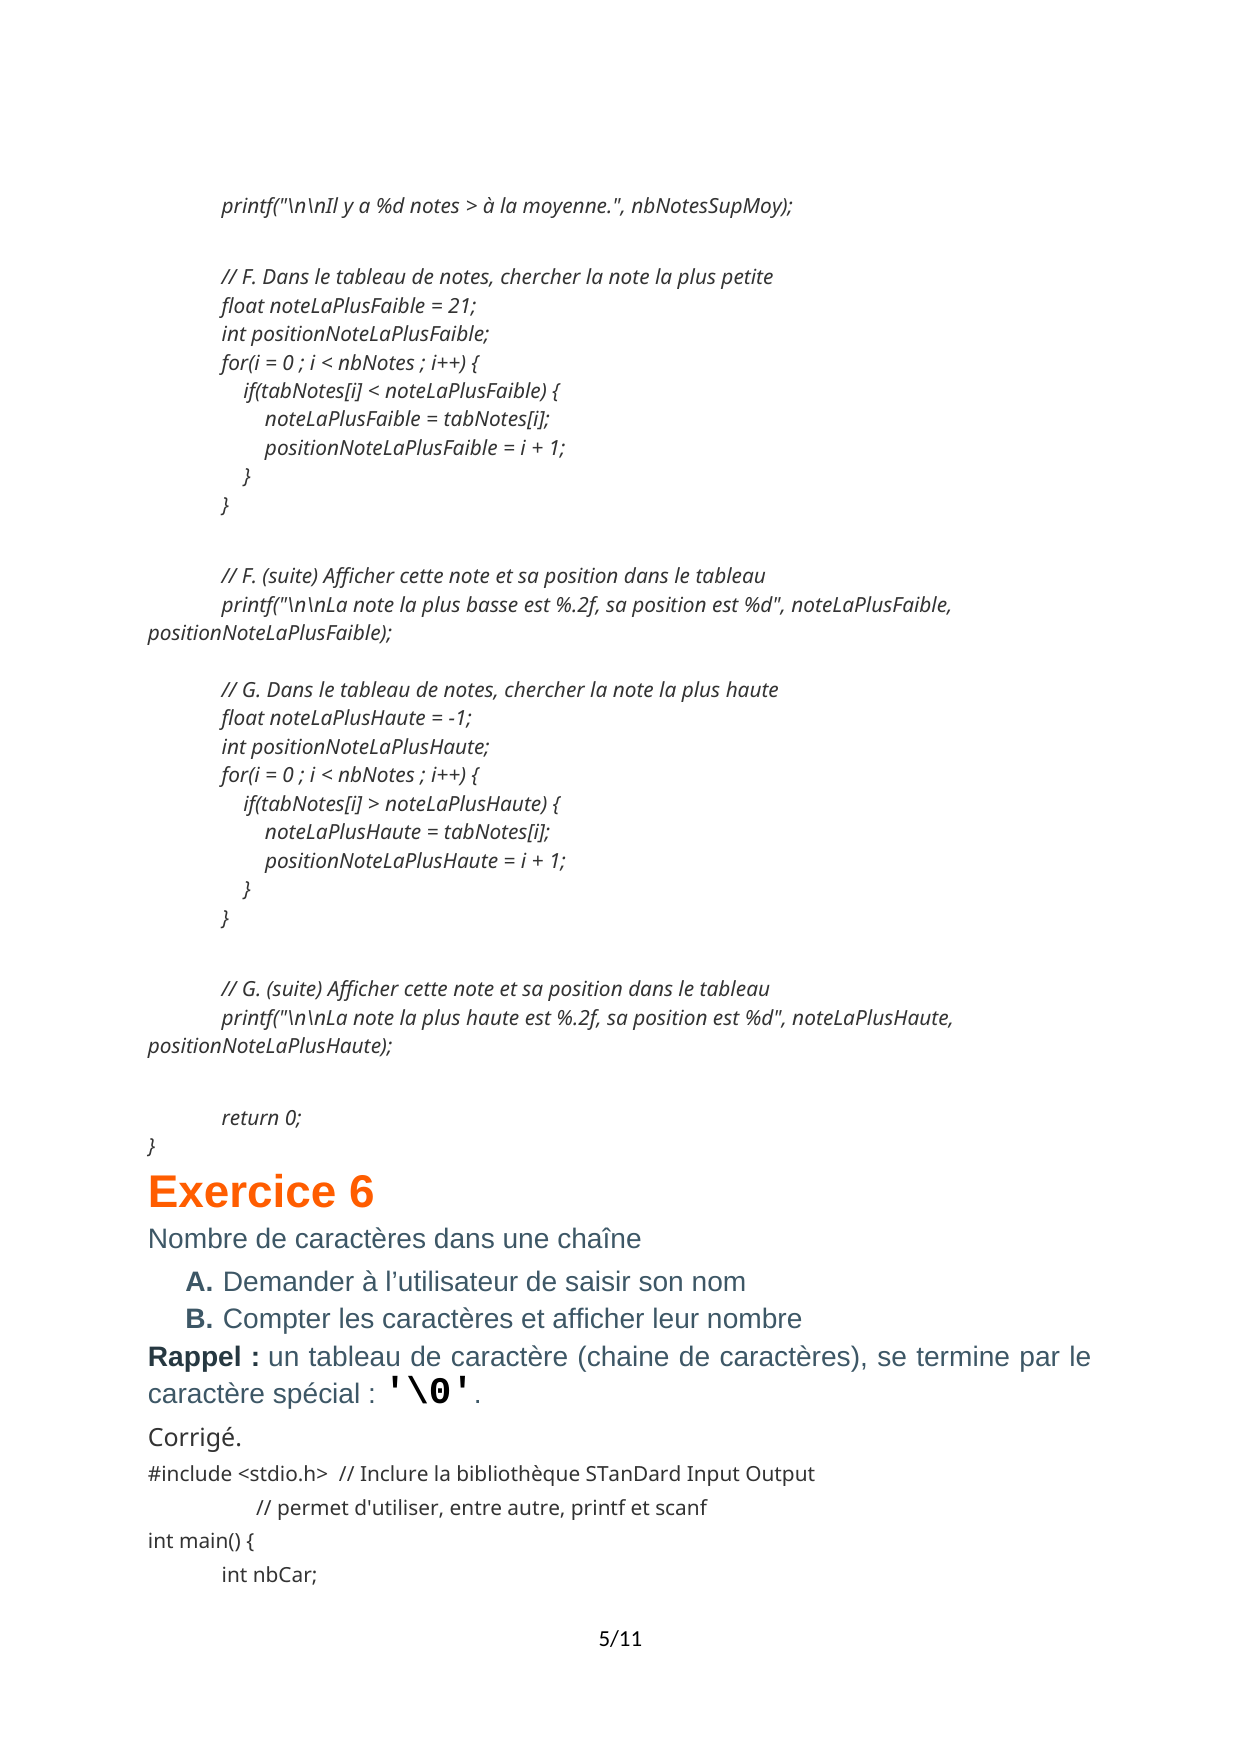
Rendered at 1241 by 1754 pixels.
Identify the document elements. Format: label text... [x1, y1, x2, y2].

text int nbCar; [148, 1560, 1093, 1588]
subtitle noteLaPlusHaute = tabNotes[i]; [148, 817, 1093, 846]
subtitle positionNoteLaPlusHaute = i + 1; [148, 846, 1093, 874]
subtitle } [148, 1131, 1093, 1159]
subtitle } [148, 490, 1093, 518]
subtitle // F. (suite) Afficher cette note et sa position dans le tableau [148, 561, 1093, 590]
list Demander à l’utilisateur de saisir son nom [185, 1260, 1093, 1297]
subtitle // F. Dans le tableau de notes, chercher la note la plus petite [148, 262, 1093, 291]
subtitle for(i = 0 ; i < nbNotes ; i++) { [148, 760, 1093, 789]
subtitle } [148, 461, 1093, 490]
subtitle // G. Dans le tableau de notes, chercher la note la plus haute [148, 675, 1093, 703]
subtitle int positionNoteLaPlusFaible; [148, 319, 1093, 348]
subtitle positionNoteLaPlusFaible = i + 1; [148, 433, 1093, 461]
subtitle float noteLaPlusHaute = -1; [148, 703, 1093, 732]
subtitle float noteLaPlusFaible = 21; [148, 291, 1093, 319]
text Nombre de caractères dans une chaîne [148, 1222, 1093, 1255]
text int main() { [148, 1526, 1093, 1555]
text Rappel : un tableau de caractère (chaine de caractères), se termine par le caractère spécial : '\0'. [148, 1340, 1093, 1415]
text Exercice 6 [148, 1164, 1093, 1217]
text Corrigé. [148, 1420, 1093, 1454]
text // permet d'utiliser, entre autre, printf et scanf [148, 1493, 1093, 1521]
subtitle printf("\n\nIl y a %d notes > à la moyenne.", nbNotesSupMoy); [148, 191, 1093, 219]
text #include <stdio.h> // Inclure la bibliothèque STanDard Input Output [148, 1459, 1093, 1488]
subtitle if(tabNotes[i] > noteLaPlusHaute) { [148, 789, 1093, 817]
subtitle } [148, 903, 1093, 931]
subtitle for(i = 0 ; i < nbNotes ; i++) { [148, 348, 1093, 376]
subtitle return 0; [148, 1103, 1093, 1131]
subtitle } [148, 874, 1093, 903]
subtitle printf("\n\nLa note la plus haute est %.2f, sa position est %d", noteLaPlusHaute, positionNoteLaPlusHaute); [148, 1003, 1093, 1059]
subtitle printf("\n\nLa note la plus basse est %.2f, sa position est %d", noteLaPlusFaible, positionNoteLaPlusFaible); [148, 590, 1093, 647]
subtitle noteLaPlusFaible = tabNotes[i]; [148, 404, 1093, 433]
subtitle int positionNoteLaPlusHaute; [148, 732, 1093, 760]
subtitle if(tabNotes[i] < noteLaPlusFaible) { [148, 376, 1093, 404]
subtitle // G. (suite) Afficher cette note et sa position dans le tableau [148, 974, 1093, 1003]
list Compter les caractères et afficher leur nombre [185, 1297, 1093, 1335]
